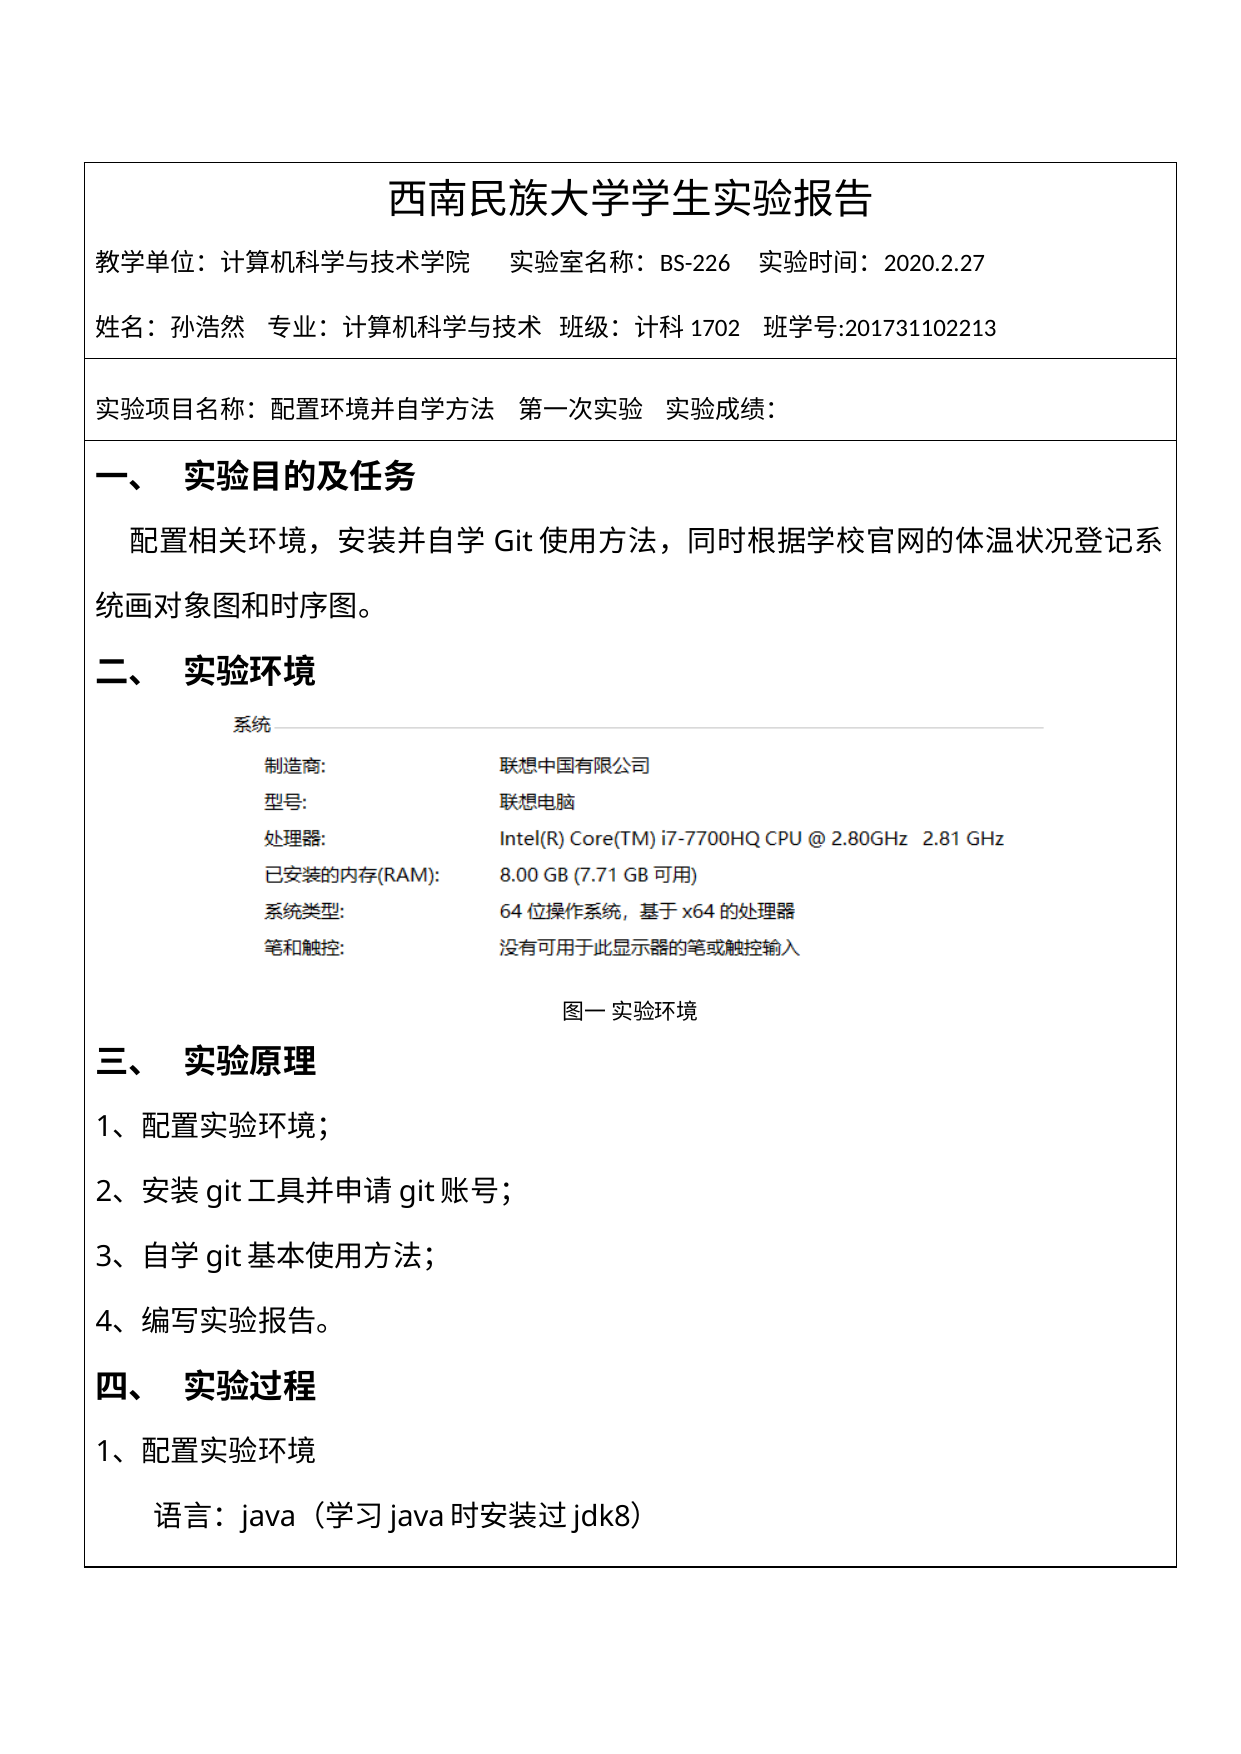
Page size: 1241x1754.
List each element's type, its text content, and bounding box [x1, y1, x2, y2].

picture [217, 701, 1044, 982]
table_cell 实验项目名称：配置环境并自学方法 第一次实验 实验成绩： [85, 359, 1176, 440]
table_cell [85, 441, 1176, 1566]
table_header 西南民族大学学生实验报告 教学单位：计算机科学与技术学院 实验室名称：BS-226 实验时间：2020.2.27 姓名：孙浩然 专业：计算机科学与技术 班级：计科1702 班学号:201731102213 [85, 163, 1176, 358]
